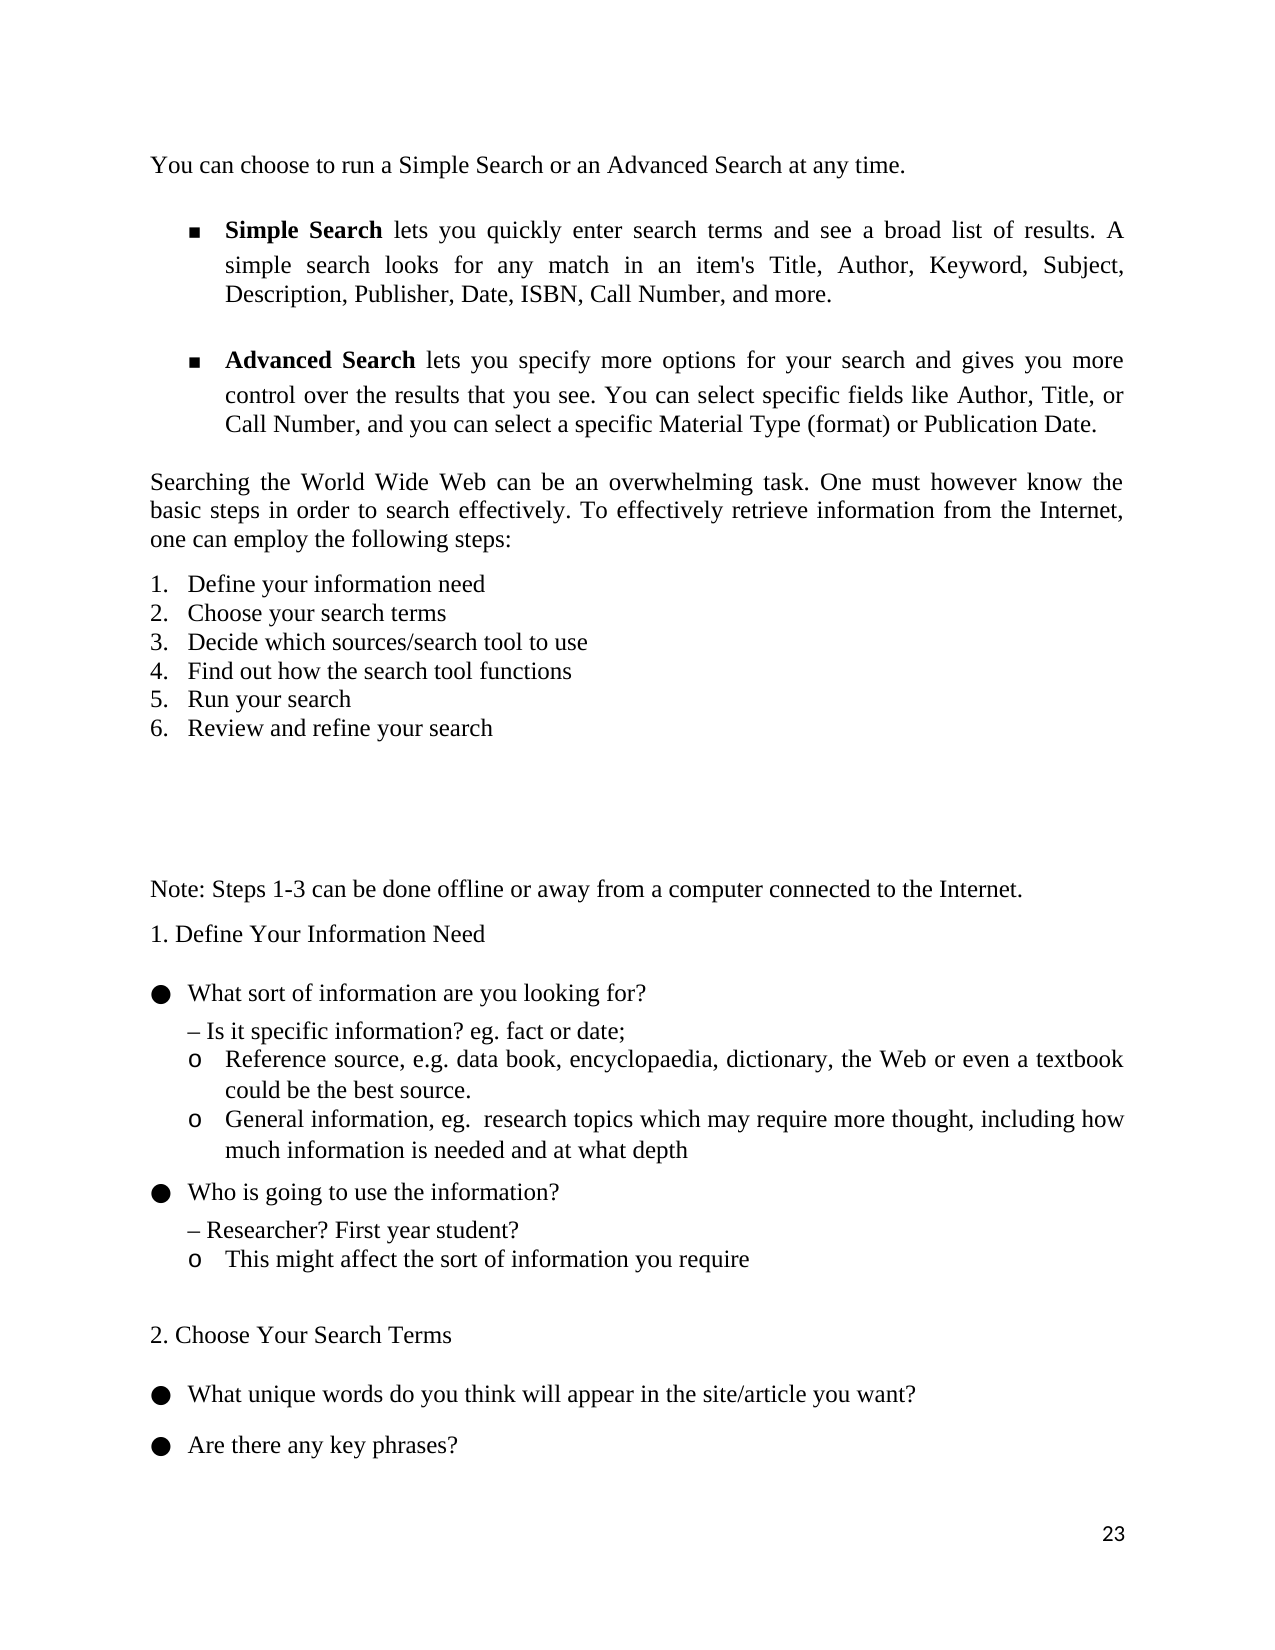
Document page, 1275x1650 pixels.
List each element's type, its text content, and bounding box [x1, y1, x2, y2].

list Are there any key phrases? [150, 1417, 1125, 1468]
list General information, eg. research topics which may require more thought, including how much information is needed and at what depth [187, 1104, 1125, 1164]
text 1. Define Your Information Need [150, 919, 1125, 948]
list Choose your search terms [150, 598, 1125, 627]
list Define your information need [150, 569, 1125, 598]
list Reference source, e.g. data book, encyclopaedia, dictionary, the Web or even a textbook could be the best source. [187, 1044, 1125, 1104]
text 2. Choose Your Search Terms [150, 1320, 1125, 1349]
text Searching the World Wide Web can be an overwhelming task. One must however know the basic steps in order to search effectively. To effectively retrieve information from the Internet, one can employ the following steps: [150, 467, 1125, 553]
text – Researcher? First year student? [187, 1215, 1125, 1244]
list What unique words do you think will appear in the site/article you want? [150, 1365, 1125, 1417]
list Advanced Search lets you specify more options for your search and gives you more control over the results that you see. You can select specific fields like Author, Title, or Call Number, and you can select a specific Material Type (format) or Publication Date. [187, 337, 1125, 437]
list This might affect the sort of information you require [187, 1244, 1125, 1274]
list Decide which sources/search tool to use [150, 627, 1125, 656]
list Review and refine your search [150, 713, 1125, 742]
text Note: Steps 1-3 can be done offline or away from a computer connected to the Internet. [150, 874, 1125, 902]
list What sort of information are you looking for? [150, 964, 1125, 1016]
text – Is it specific information? eg. fact or date; [187, 1016, 1125, 1044]
list Find out how the search tool functions [150, 656, 1125, 684]
list Simple Search lets you quickly enter search terms and see a broad list of results. A simple search looks for any match in an item's Title, Author, Keyword, Subject, Description, Publisher, Date, ISBN, Call Number, and more. [187, 208, 1125, 308]
list Run your search [150, 684, 1125, 713]
list Who is going to use the information? [150, 1164, 1125, 1215]
text You can choose to run a Simple Search or an Advanced Search at any time. [150, 150, 1125, 179]
